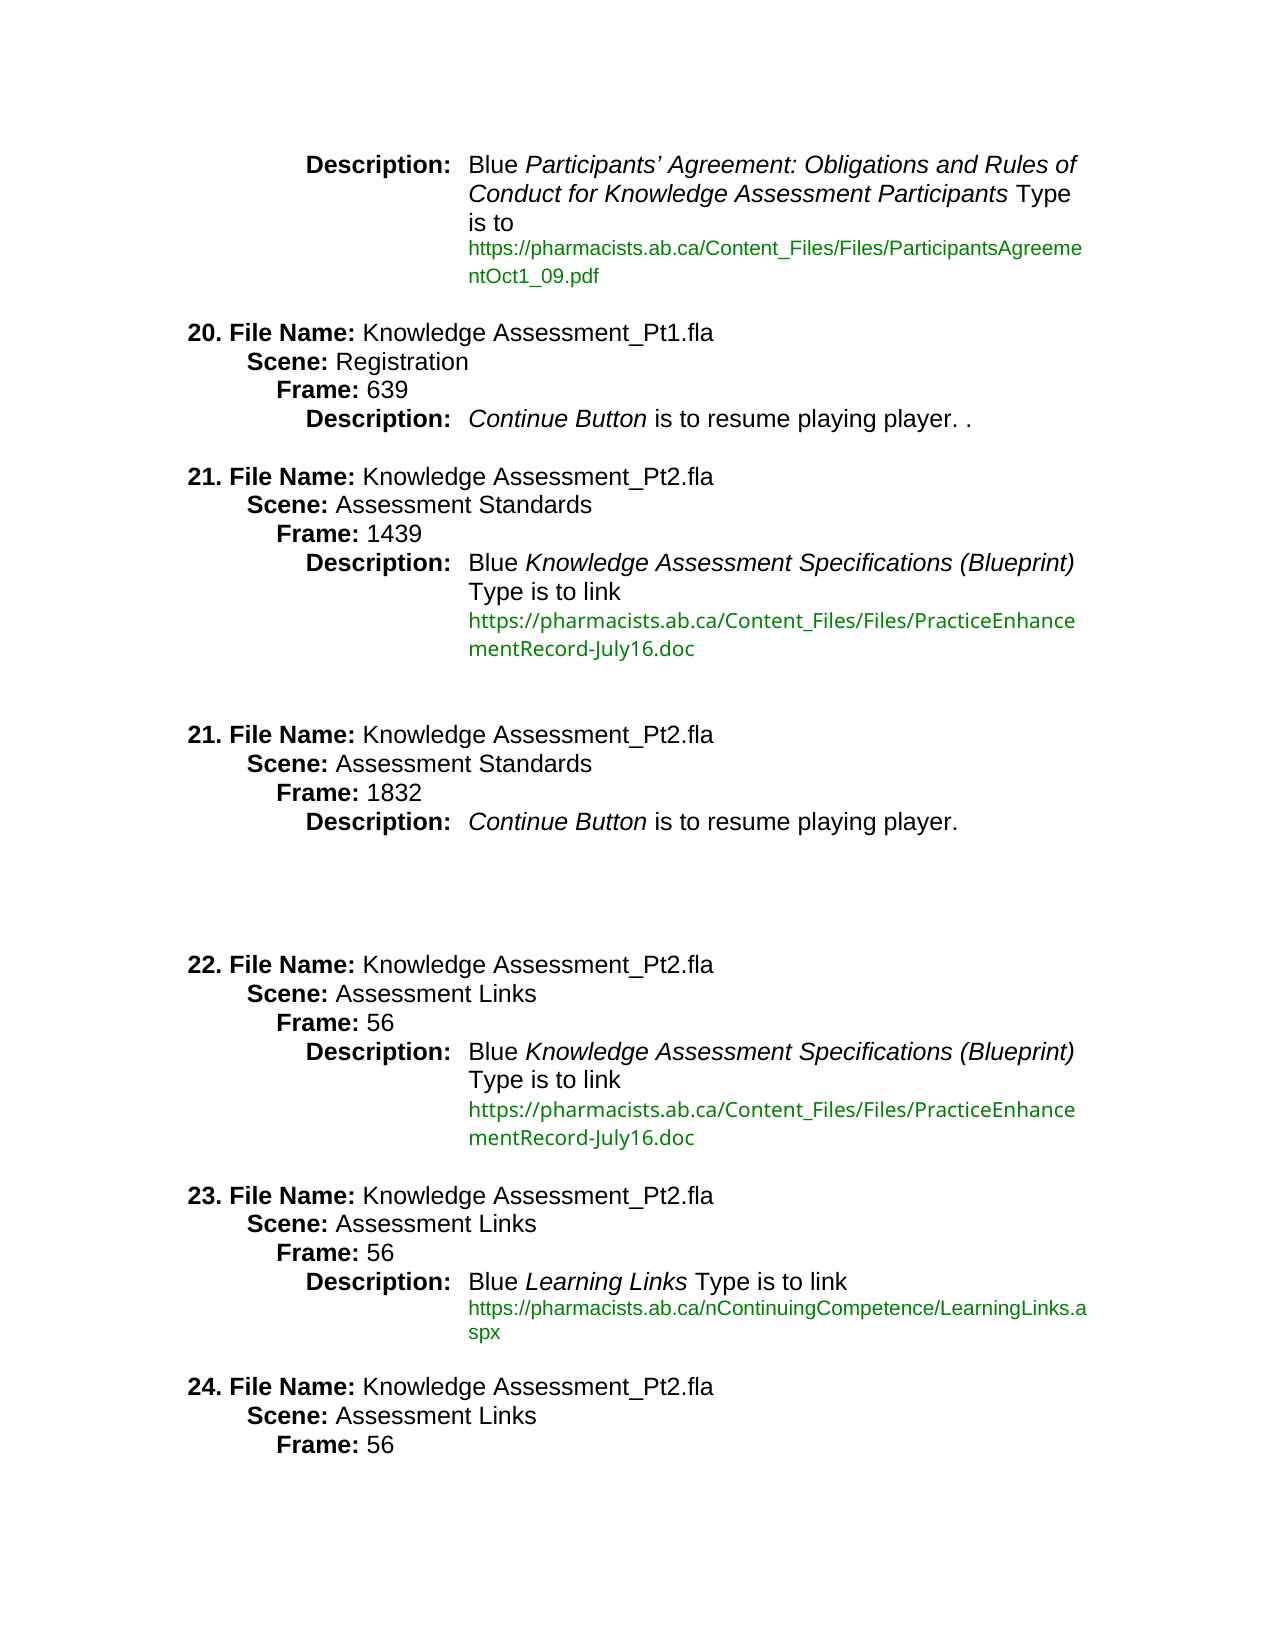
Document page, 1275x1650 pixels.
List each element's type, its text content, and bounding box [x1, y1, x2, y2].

text Scene: Registration [187, 346, 1087, 375]
text Frame: 639 [187, 375, 1087, 404]
text Scene: Assessment Links [187, 979, 1087, 1008]
text Scene: Assessment Links [187, 1209, 1087, 1238]
text Frame: 56 [187, 1238, 1087, 1267]
text 24. File Name: Knowledge Assessment_Pt2.fla [187, 1372, 1087, 1401]
text 21. File Name: Knowledge Assessment_Pt2.fla [187, 461, 1087, 490]
text Description: Continue Button is to resume playing player. . [187, 404, 1087, 433]
text 21. File Name: Knowledge Assessment_Pt2.fla [187, 720, 1087, 749]
text Frame: 1439 [187, 519, 1087, 548]
text 20. File Name: Knowledge Assessment_Pt1.fla [187, 318, 1087, 346]
text Scene: Assessment Standards [187, 749, 1087, 778]
text Description: Blue Knowledge Assessment Specifications (Blueprint) Type is to link https://pharmacists.ab.ca/Content_Files/Files/PracticeEnhancementRecord-July16.doc [187, 1037, 1087, 1152]
text Description: Blue Knowledge Assessment Specifications (Blueprint) Type is to link https://pharmacists.ab.ca/Content_Files/Files/PracticeEnhancementRecord-July16.doc [187, 548, 1087, 663]
text 22. File Name: Knowledge Assessment_Pt2.fla [187, 950, 1087, 979]
text Scene: Assessment Standards [187, 490, 1087, 519]
text Description: Blue Participants’ Agreement: Obligations and Rules of Conduct for Knowledge Assessment Participants Type is to https://pharmacists.ab.ca/Content_Files/Files/ParticipantsAgreementOct1_09.pdf [187, 150, 1087, 289]
text Description: Continue Button is to resume playing player. [187, 807, 1087, 835]
text 23. File Name: Knowledge Assessment_Pt2.fla [187, 1181, 1087, 1209]
text Description: Blue Learning Links Type is to link https://pharmacists.ab.ca/nContinuingCompetence/LearningLinks.aspx [187, 1267, 1087, 1343]
text Scene: Assessment Links [187, 1401, 1087, 1430]
text Frame: 56 [187, 1008, 1087, 1037]
text Frame: 1832 [187, 778, 1087, 807]
text Frame: 56 [187, 1430, 1087, 1458]
